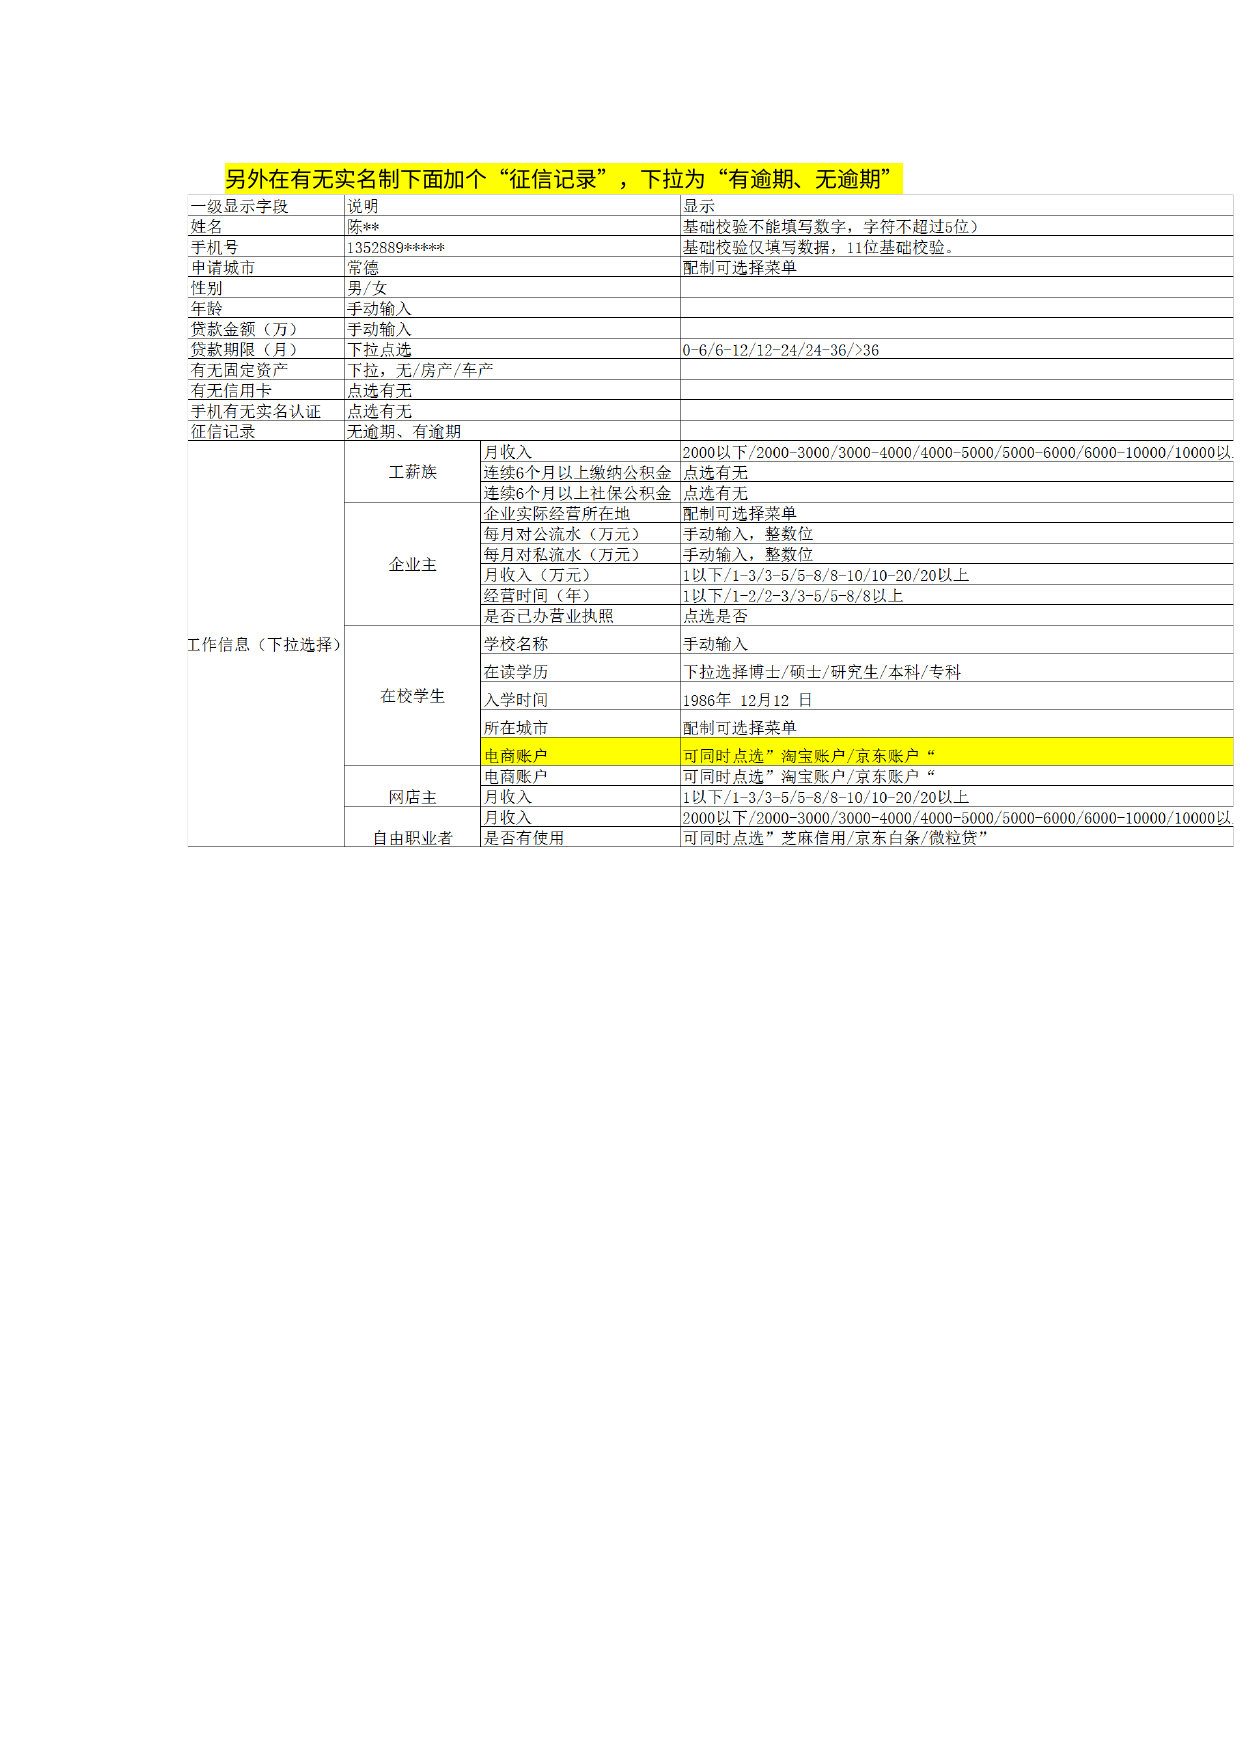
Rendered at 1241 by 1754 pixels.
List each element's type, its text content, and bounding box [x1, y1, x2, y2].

picture [187, 194, 1234, 847]
text 另外在有无实名制下面加个“征信记录”，下拉为“有逾期、无逾期” [225, 162, 1053, 194]
